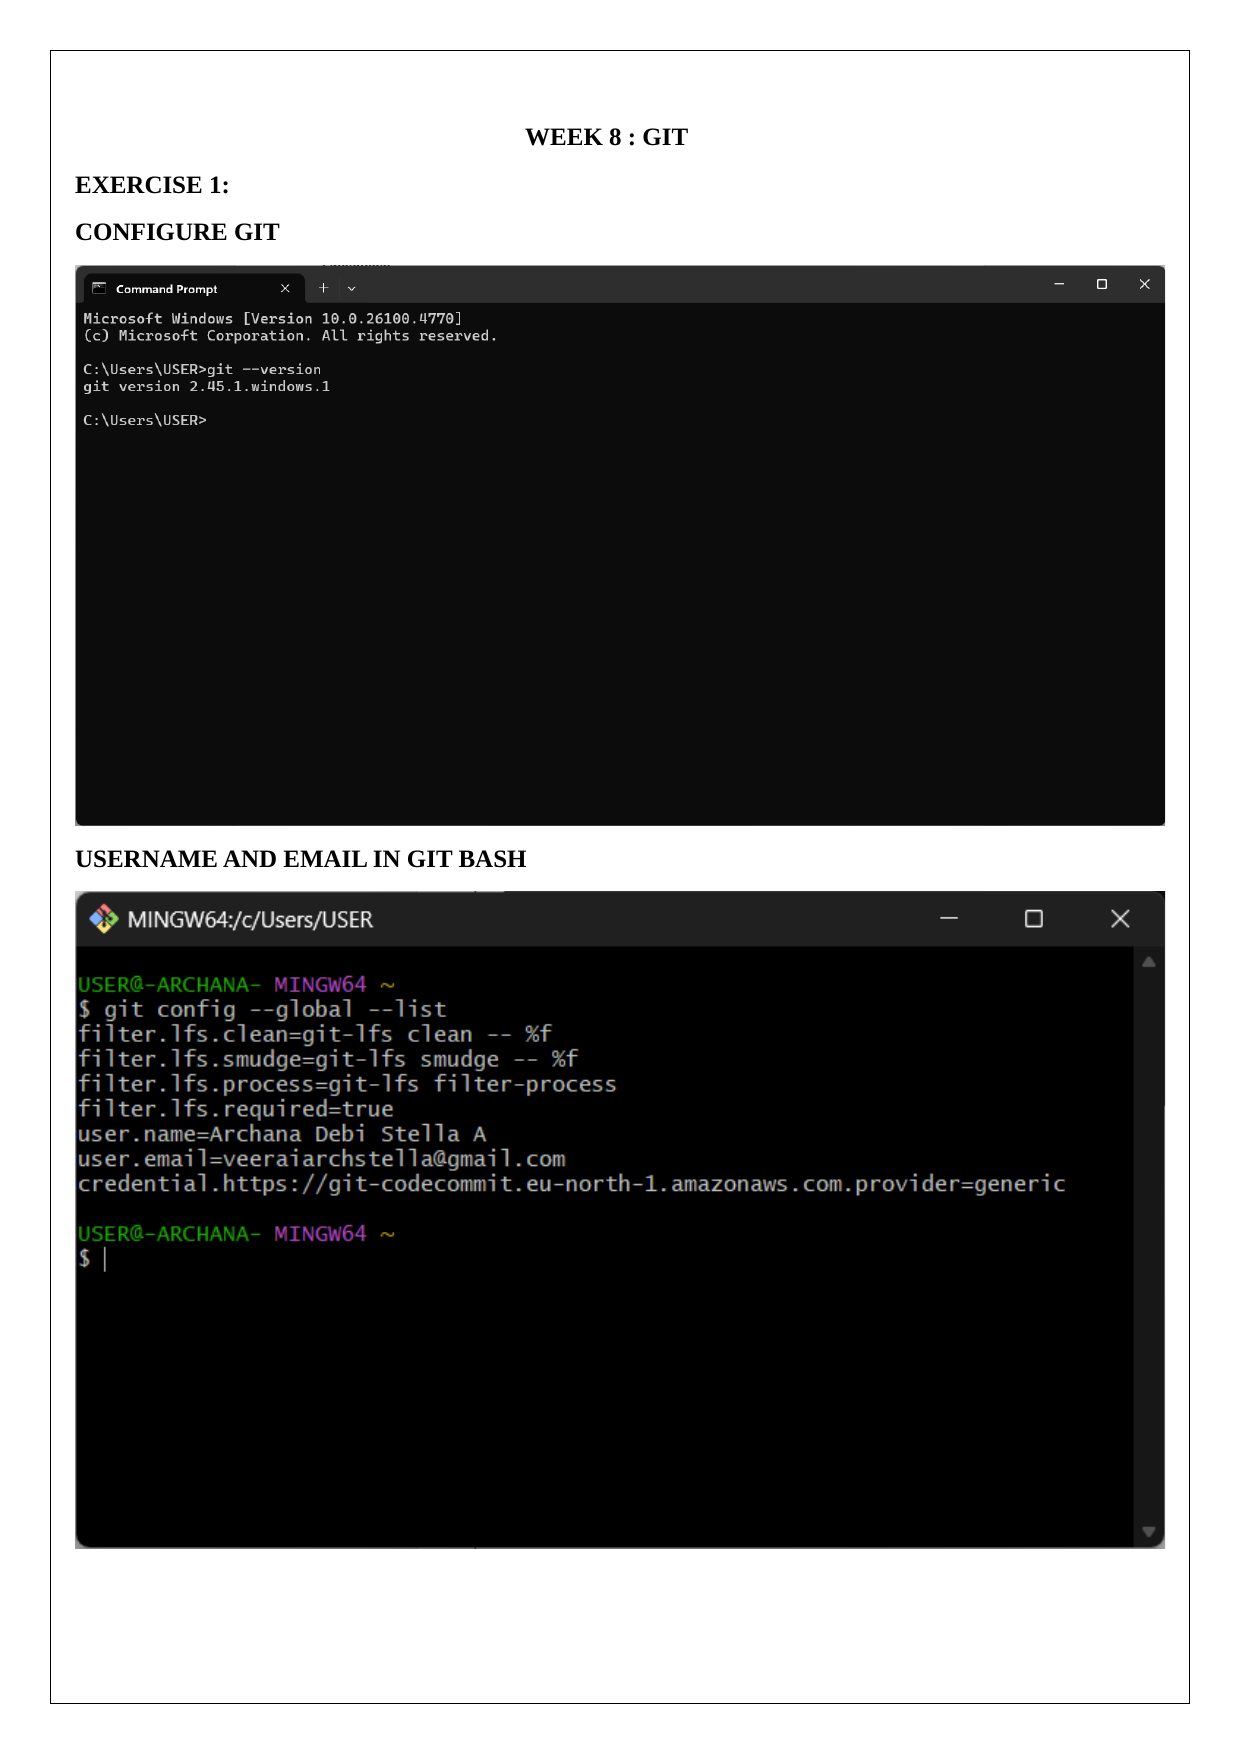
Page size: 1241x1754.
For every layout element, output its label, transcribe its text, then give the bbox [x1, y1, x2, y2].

picture [75, 891, 1166, 1549]
text WEEK 8 : GIT [450, 122, 1165, 151]
picture [75, 265, 1166, 826]
text EXERCISE 1: [75, 170, 1165, 198]
text USERNAME AND EMAIL IN GIT BASH [75, 844, 1165, 873]
text CONFIGURE GIT [75, 217, 1165, 246]
